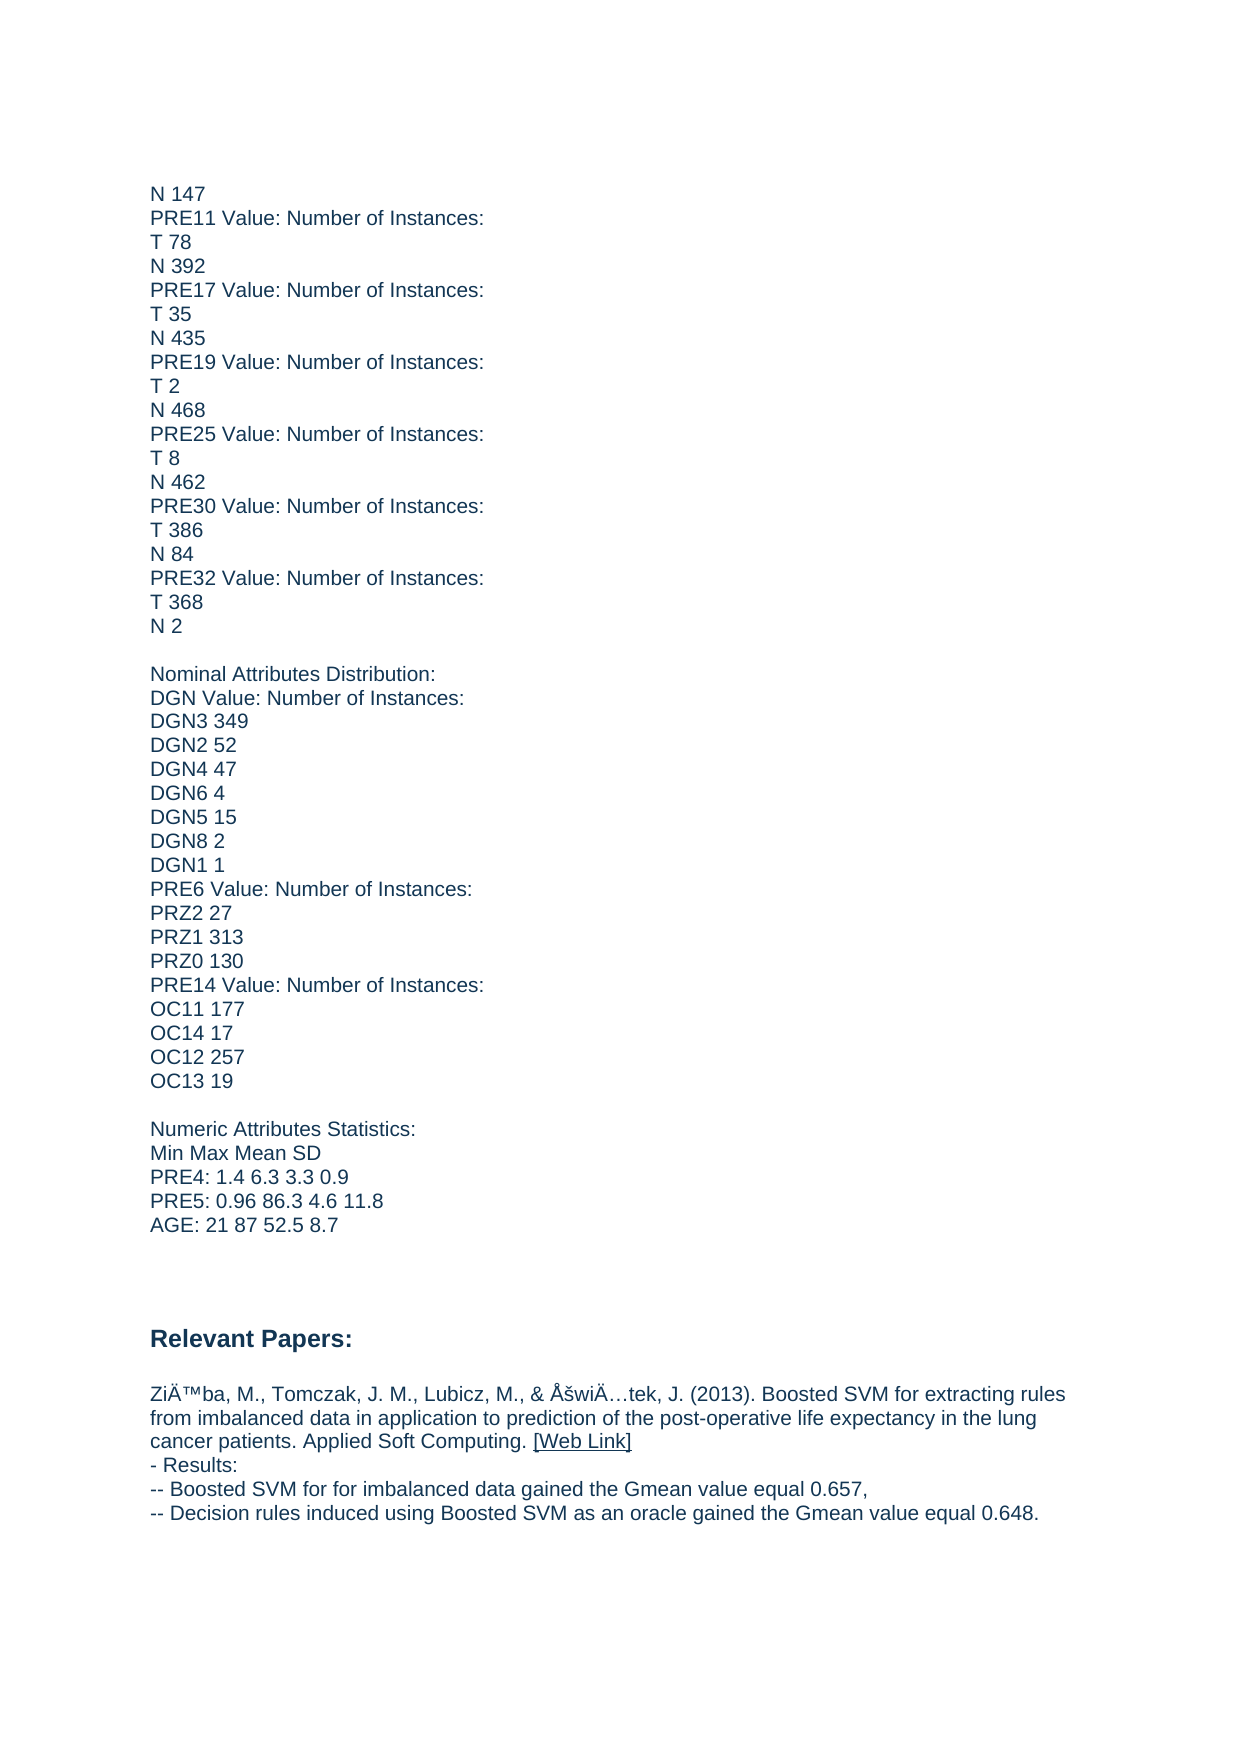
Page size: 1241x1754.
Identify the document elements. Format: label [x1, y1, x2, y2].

table_header [147, 150, 1087, 1586]
